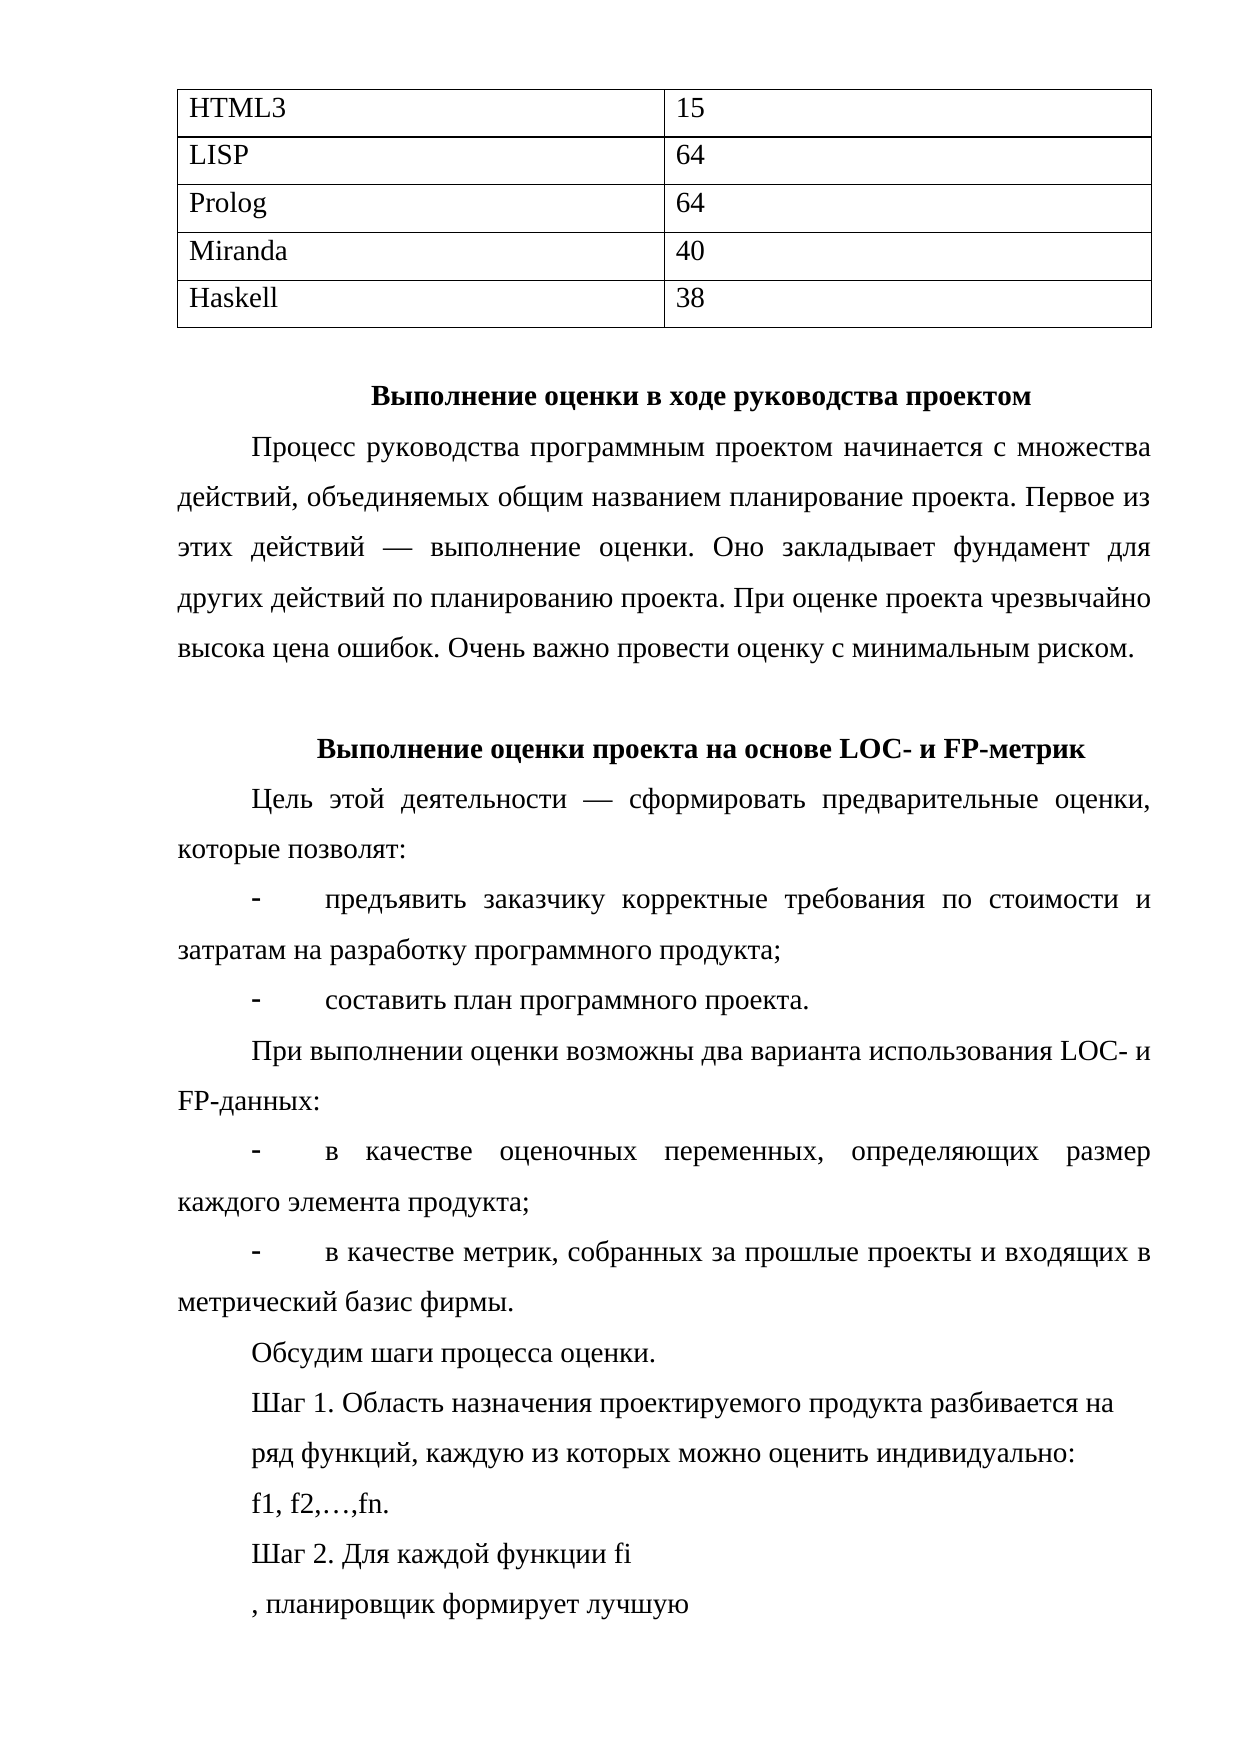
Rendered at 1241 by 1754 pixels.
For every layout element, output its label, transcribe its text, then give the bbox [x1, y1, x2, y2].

list в качестве оценочных переменных, определяющих размер каждого элемента продукта; [177, 1133, 1152, 1217]
table_cell 38 [665, 281, 1151, 327]
table_cell LISP [178, 138, 664, 184]
table_cell 15 [665, 90, 1151, 136]
table_cell Prolog [178, 185, 664, 232]
table_cell Haskell [178, 281, 664, 327]
table_cell HTML3 [178, 90, 664, 136]
list в качестве метрик, собранных за прошлые проекты и входящих в метрический базис фирмы. [177, 1234, 1152, 1318]
table_cell 64 [665, 185, 1151, 232]
text Цель этой деятельности — сформировать предварительные оценки, которые позволят: [177, 781, 1152, 865]
table_cell 40 [665, 233, 1151, 279]
text ряд функций, каждую из которых можно оценить индивидуально: [177, 1436, 1152, 1469]
table_cell 64 [665, 138, 1151, 184]
list составить план программного проекта. [177, 982, 1152, 1016]
text При выполнении оценки возможны два варианта использования LOC- и FP-данных: [177, 1033, 1152, 1117]
text Выполнение оценки в ходе руководства проектом [177, 378, 1152, 412]
list предъявить заказчику корректные требования по стоимости и затратам на разработку программного продукта; [177, 882, 1152, 966]
text Выполнение оценки проекта на основе LOC- и FP-метрик [177, 731, 1152, 764]
text f1, f2,…,fn. [177, 1486, 1152, 1519]
text Шаг 1. Область назначения проектируемого продукта разбивается на [177, 1385, 1152, 1419]
text Шаг 2. Для каждой функции fi [177, 1536, 1152, 1570]
table_cell Miranda [178, 233, 664, 279]
text Обсудим шаги процесса оценки. [177, 1335, 1152, 1368]
text Процесс руководства программным проектом начинается с множества действий, объединяемых общим названием планирование проекта. Первое из этих действий — выполнение оценки. Оно закладывает фундамент для других действий по планированию проекта. При оценке проекта чрезвычайно высока цена ошибок. Очень важно провести оценку с минимальным риском. [177, 429, 1152, 664]
text , планировщик формирует лучшую [177, 1586, 1152, 1620]
